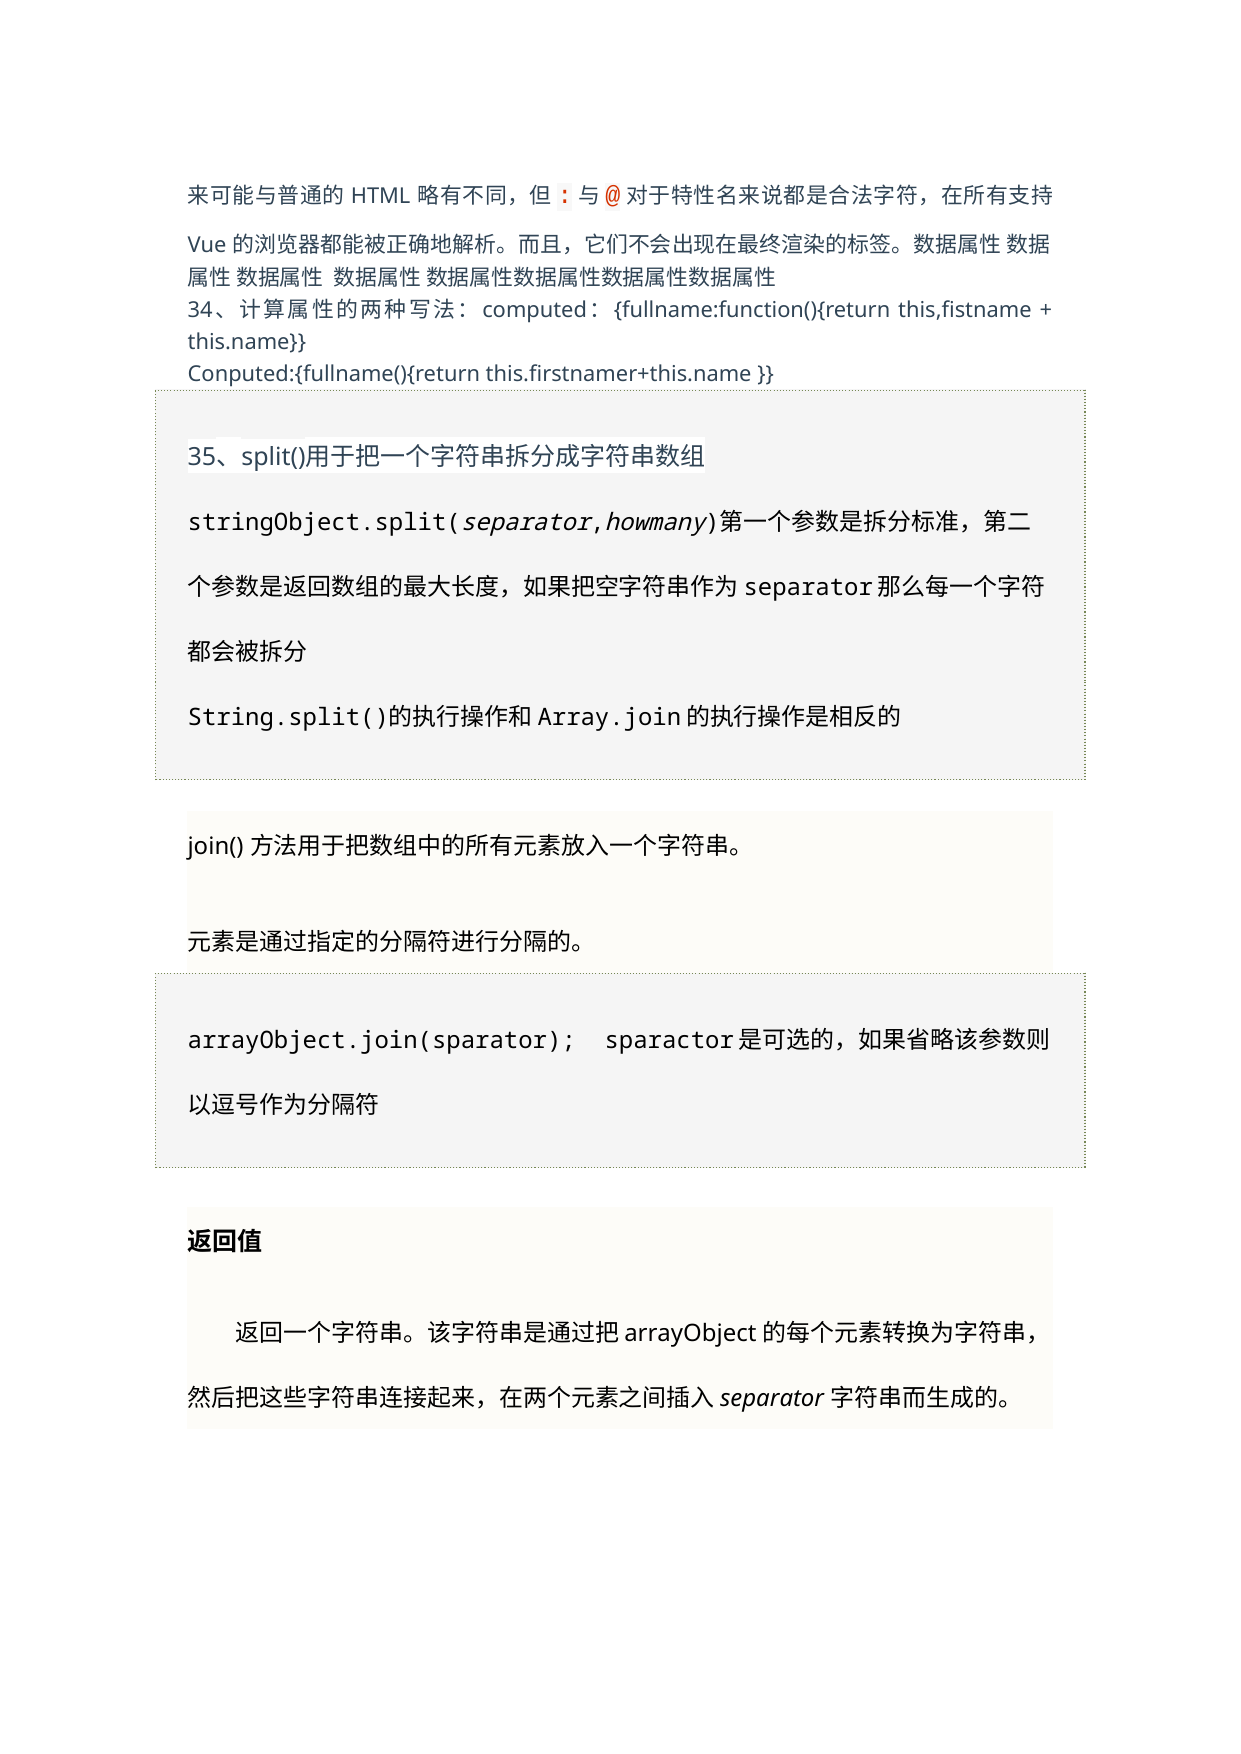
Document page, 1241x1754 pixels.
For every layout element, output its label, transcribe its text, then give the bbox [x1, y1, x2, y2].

text 35、split()用于把一个字符串拆分成字符串数组 stringObject.split(separator,howmany)第一个参数是拆分标准，第二个参数是返回数组的最大长度，如果把空字符串作为separator那么每一个字符都会被拆分 [155, 389, 1086, 649]
text String.split()的执行操作和Array.join的执行操作是相反的 [155, 649, 1086, 780]
text 元素是通过指定的分隔符进行分隔的。 [187, 908, 1053, 973]
text arrayObject.join(sparator); sparactor是可选的，如果省略该参数则以逗号作为分隔符 [155, 973, 1086, 1168]
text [187, 162, 1053, 236]
text join() 方法用于把数组中的所有元素放入一个字符串。 [187, 811, 1053, 876]
text Conputed:{fullname(){return this.firstnamer+this.name }} [187, 357, 1053, 389]
subtitle 返回值 [187, 1207, 1053, 1272]
text 34、计算属性的两种写法：computed：{fullname:function(){return this,fistname + this.name}} [187, 292, 1053, 357]
text 返回一个字符串。该字符串是通过把 arrayObject 的每个元素转换为字符串，然后把这些字符串连接起来，在两个元素之间插入 separator 字符串而生成的。 [187, 1299, 1053, 1429]
